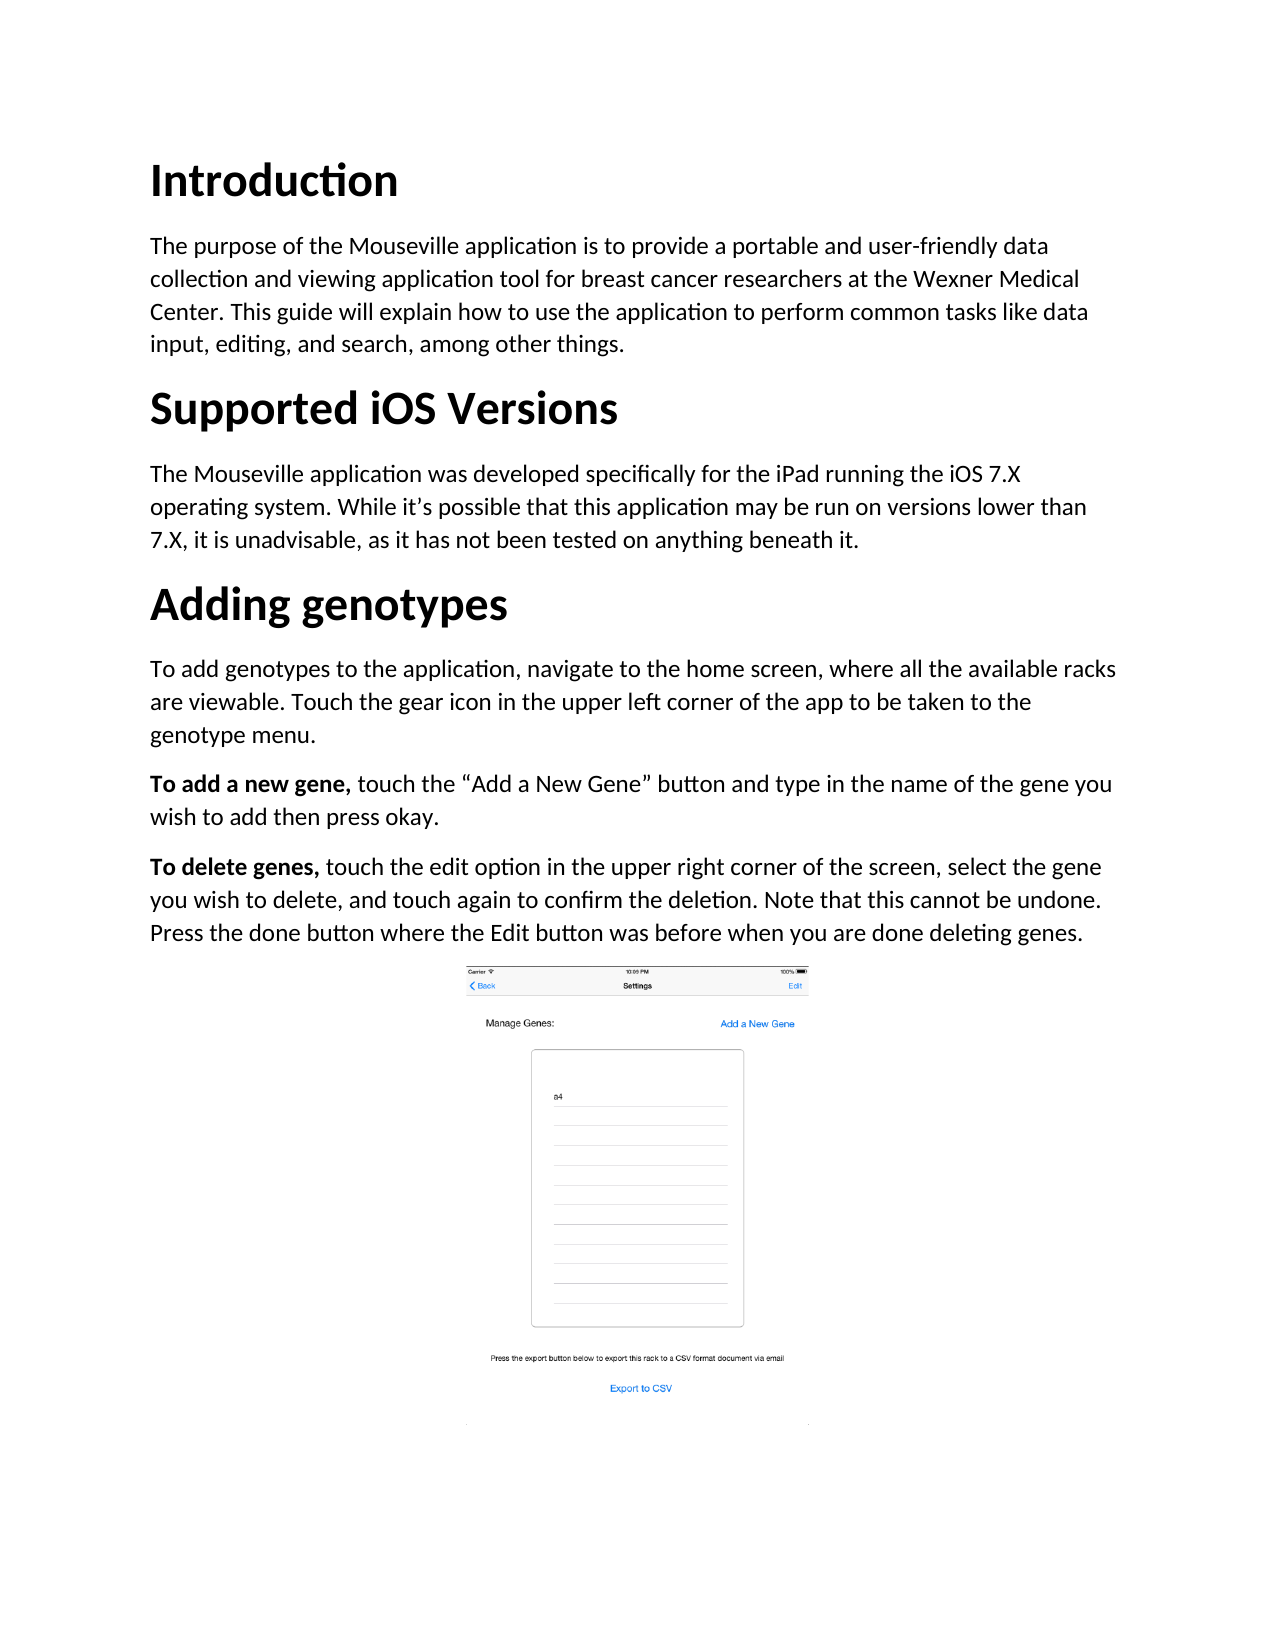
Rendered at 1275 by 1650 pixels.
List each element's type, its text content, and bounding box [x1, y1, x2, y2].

text Supported iOS Versions [150, 378, 1125, 437]
text The purpose of the Mouseville application is to provide a portable and user-friendly data collection and viewing application tool for breast cancer researchers at the Wexner Medical Center. This guide will explain how to use the application to perform common tasks like data input, editing, and search, among other things. [150, 230, 1125, 359]
text The Mouseville application was developed specifically for the iPad running the iOS 7.X operating system. While it’s possible that this application may be run on versions lower than 7.X, it is unadvisable, as it has not been tested on anything beneath it. [150, 458, 1125, 554]
text Adding genotypes [150, 573, 1125, 632]
text Introduction [150, 150, 1125, 208]
text To add a new gene, touch the “Add a New Gene” button and type in the name of the gene you wish to add then press okay. [150, 768, 1125, 832]
text To add genotypes to the application, navigate to the home screen, where all the available racks are viewable. Touch the gear icon in the upper left corner of the app to be taken to the genotype menu. [150, 653, 1125, 749]
text To delete genes, touch the edit option in the upper right corner of the screen, select the gene you wish to delete, and touch again to confirm the deletion. Note that this cannot be undone. Press the done button where the Edit button was before when you are done deleting genes. [150, 851, 1125, 947]
picture [466, 966, 809, 1425]
